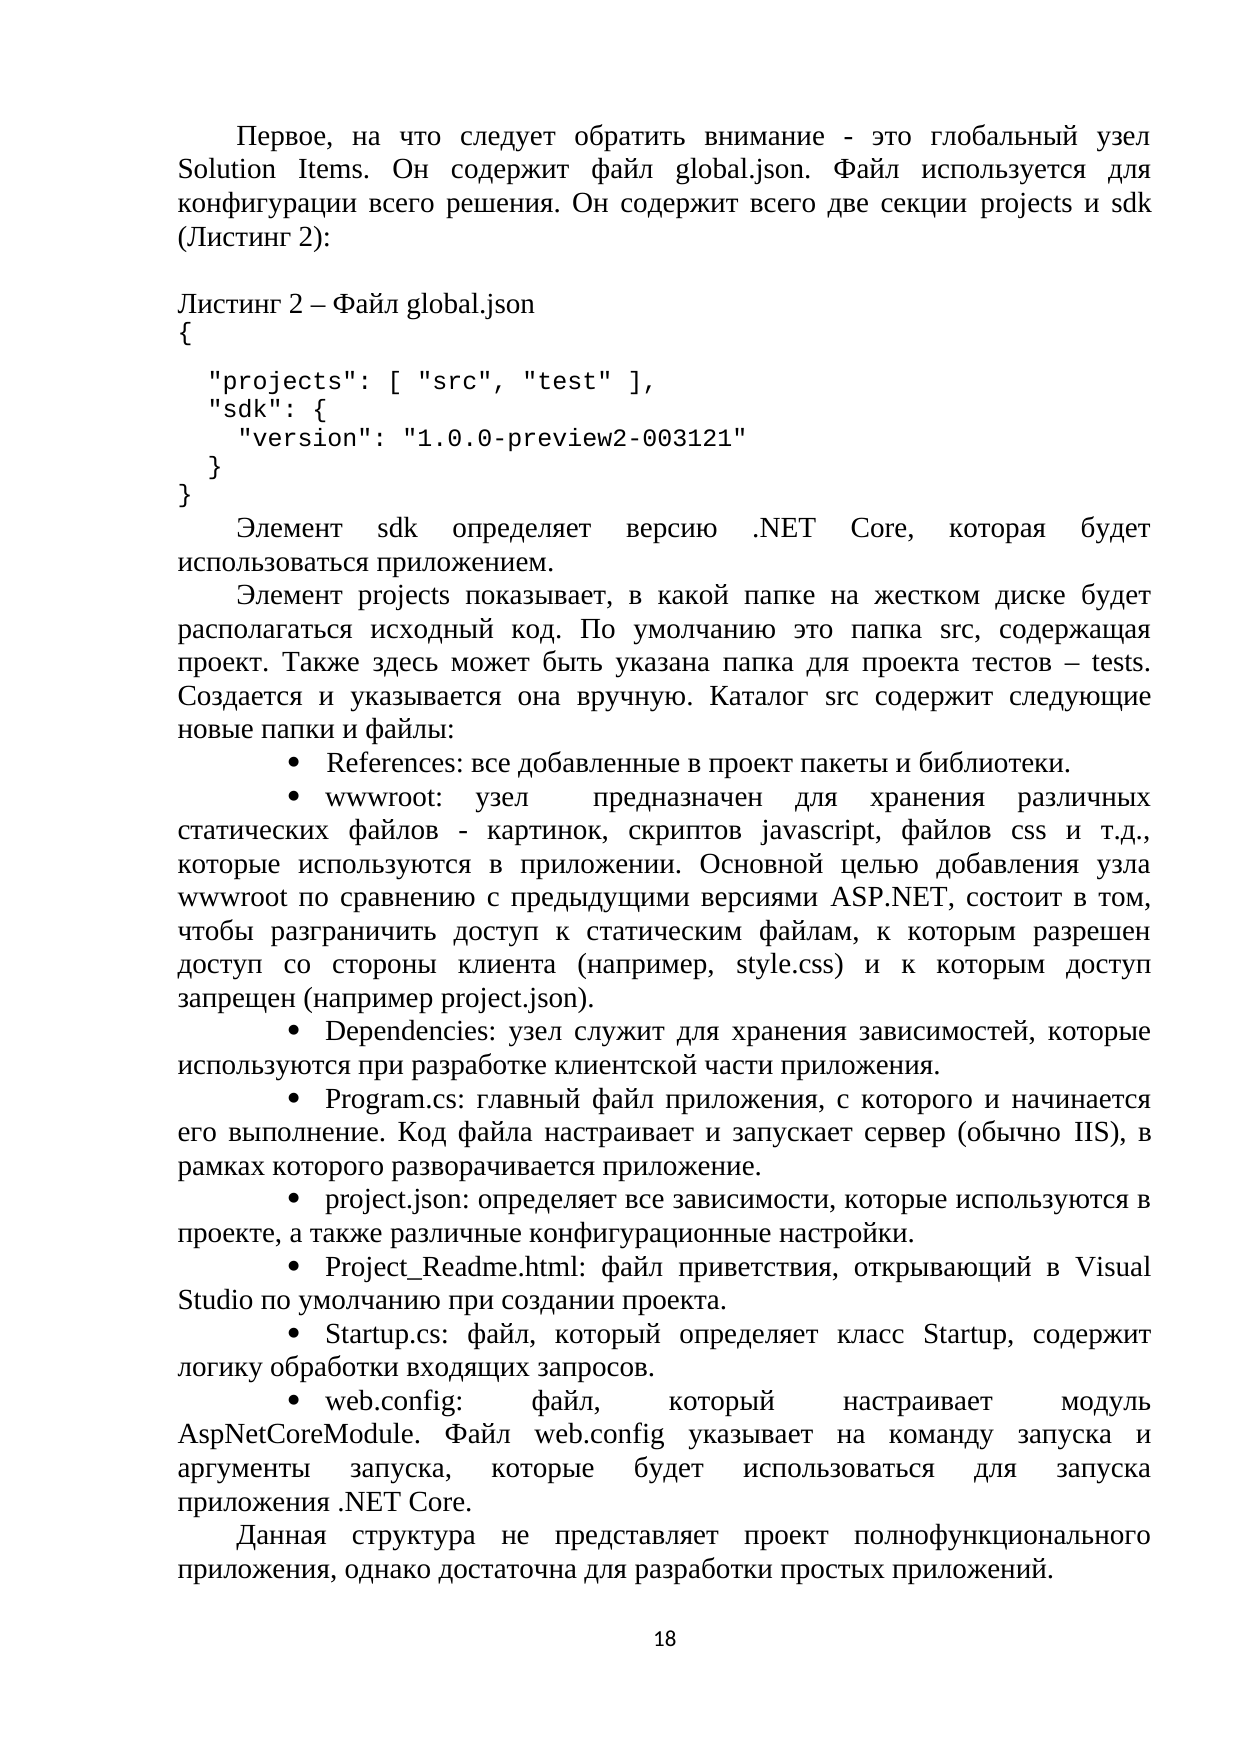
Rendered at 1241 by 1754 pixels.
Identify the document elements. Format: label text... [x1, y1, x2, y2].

text Элемент sdk определяет версию .NET Core, которая будет использоваться приложением. [177, 510, 1152, 577]
text } [177, 453, 1152, 482]
text "version": "1.0.0-preview2-003121" [177, 425, 1152, 453]
list project.json: определяет все зависимости, которые используются в проекте, а также различные конфигурационные настройки. [177, 1181, 1152, 1249]
list References: все добавленные в проект пакеты и библиотеки. [288, 745, 1152, 779]
list Program.cs: главный файл приложения, с которого и начинается его выполнение. Код файла настраивает и запускает сервер (обычно IIS), в рамках которого разворачивается приложение. [177, 1081, 1152, 1181]
list Dependencies: узел служит для хранения зависимостей, которые используются при разработке клиентской части приложения. [177, 1013, 1152, 1081]
list Startup.cs: файл, который определяет класс Startup, содержит логику обработки входящих запросов. [177, 1316, 1152, 1383]
text Первое, на что следует обратить внимание - это глобальный узел Solution Items. Он содержит файл global.json. Файл используется для конфигурации всего решения. Он содержит всего две секции projects и sdk (Листинг 2): [177, 118, 1152, 252]
list web.config: файл, который настраивает модуль AspNetCoreModule. Файл web.config указывает на команду запуска и аргументы запуска, которые будет использоваться для запуска приложения .NET Core. [177, 1383, 1152, 1517]
text { [177, 319, 1152, 348]
text Листинг 2 – Файл global.json [177, 286, 1152, 319]
text Данная структура не представляет проект полнофункционального приложения, однако достаточна для разработки простых приложений. [177, 1517, 1152, 1584]
list Project_Readme.html: файл приветствия, открывающий в Visual Studio по умолчанию при создании проекта. [177, 1249, 1152, 1316]
text Элемент projects показывает, в какой папке на жестком диске будет располагаться исходный код. По умолчанию это папка src, содержащая проект. Также здесь может быть указана папка для проекта тестов – tests. Создается и указывается она вручную. Каталог src содержит следующие новые папки и файлы: [177, 577, 1152, 745]
text "projects": [ "src", "test" ], [177, 368, 1152, 397]
text } [177, 482, 1152, 510]
text "sdk": { [177, 397, 1152, 425]
list wwwroot: узел предназначен для хранения различных статических файлов - картинок, скриптов javascript, файлов css и т.д., которые используются в приложении. Основной целью добавления узла wwwroot по сравнению с предыдущими версиями ASP.NET, состоит в том, чтобы разграничить доступ к статическим файлам, к которым разрешен доступ со стороны клиента (например, style.css) и к которым доступ запрещен (например project.json). [177, 779, 1152, 1013]
